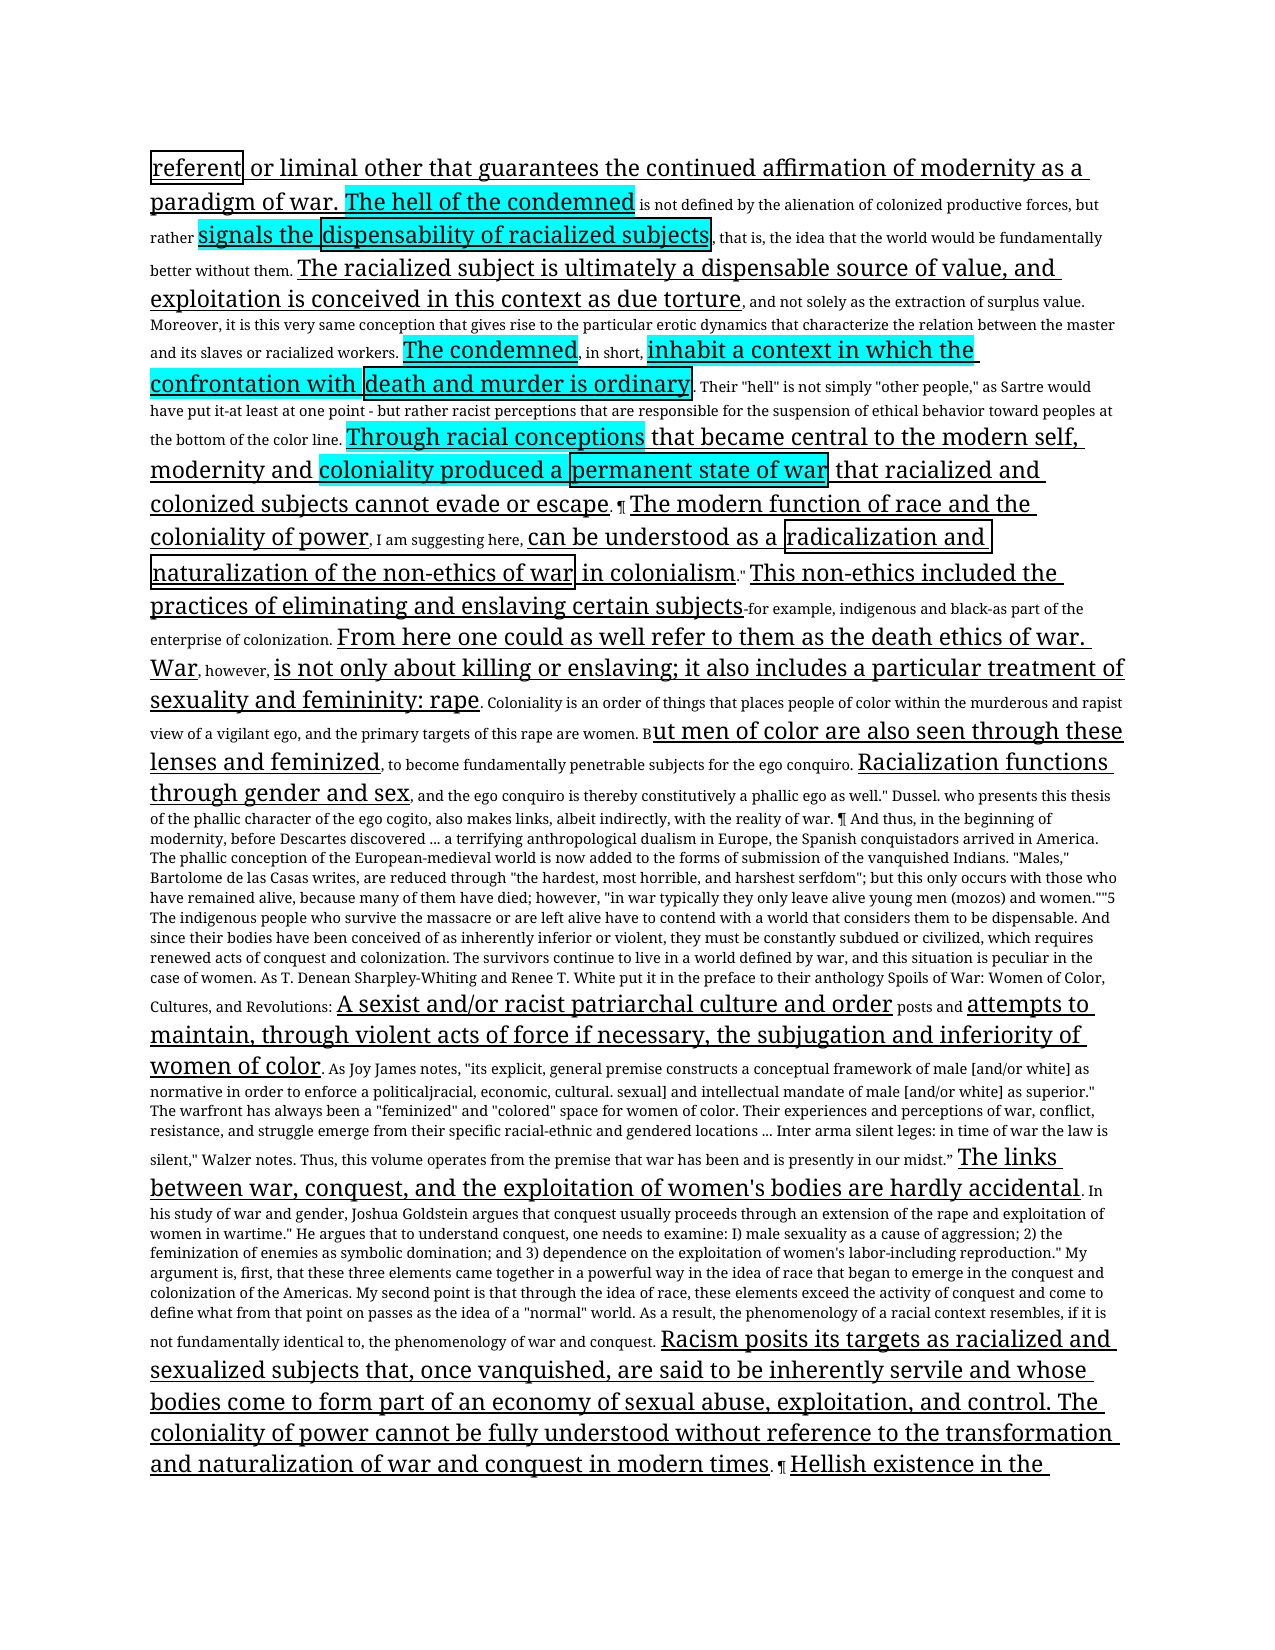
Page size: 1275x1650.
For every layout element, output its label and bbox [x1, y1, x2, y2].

text [150, 150, 1125, 1479]
